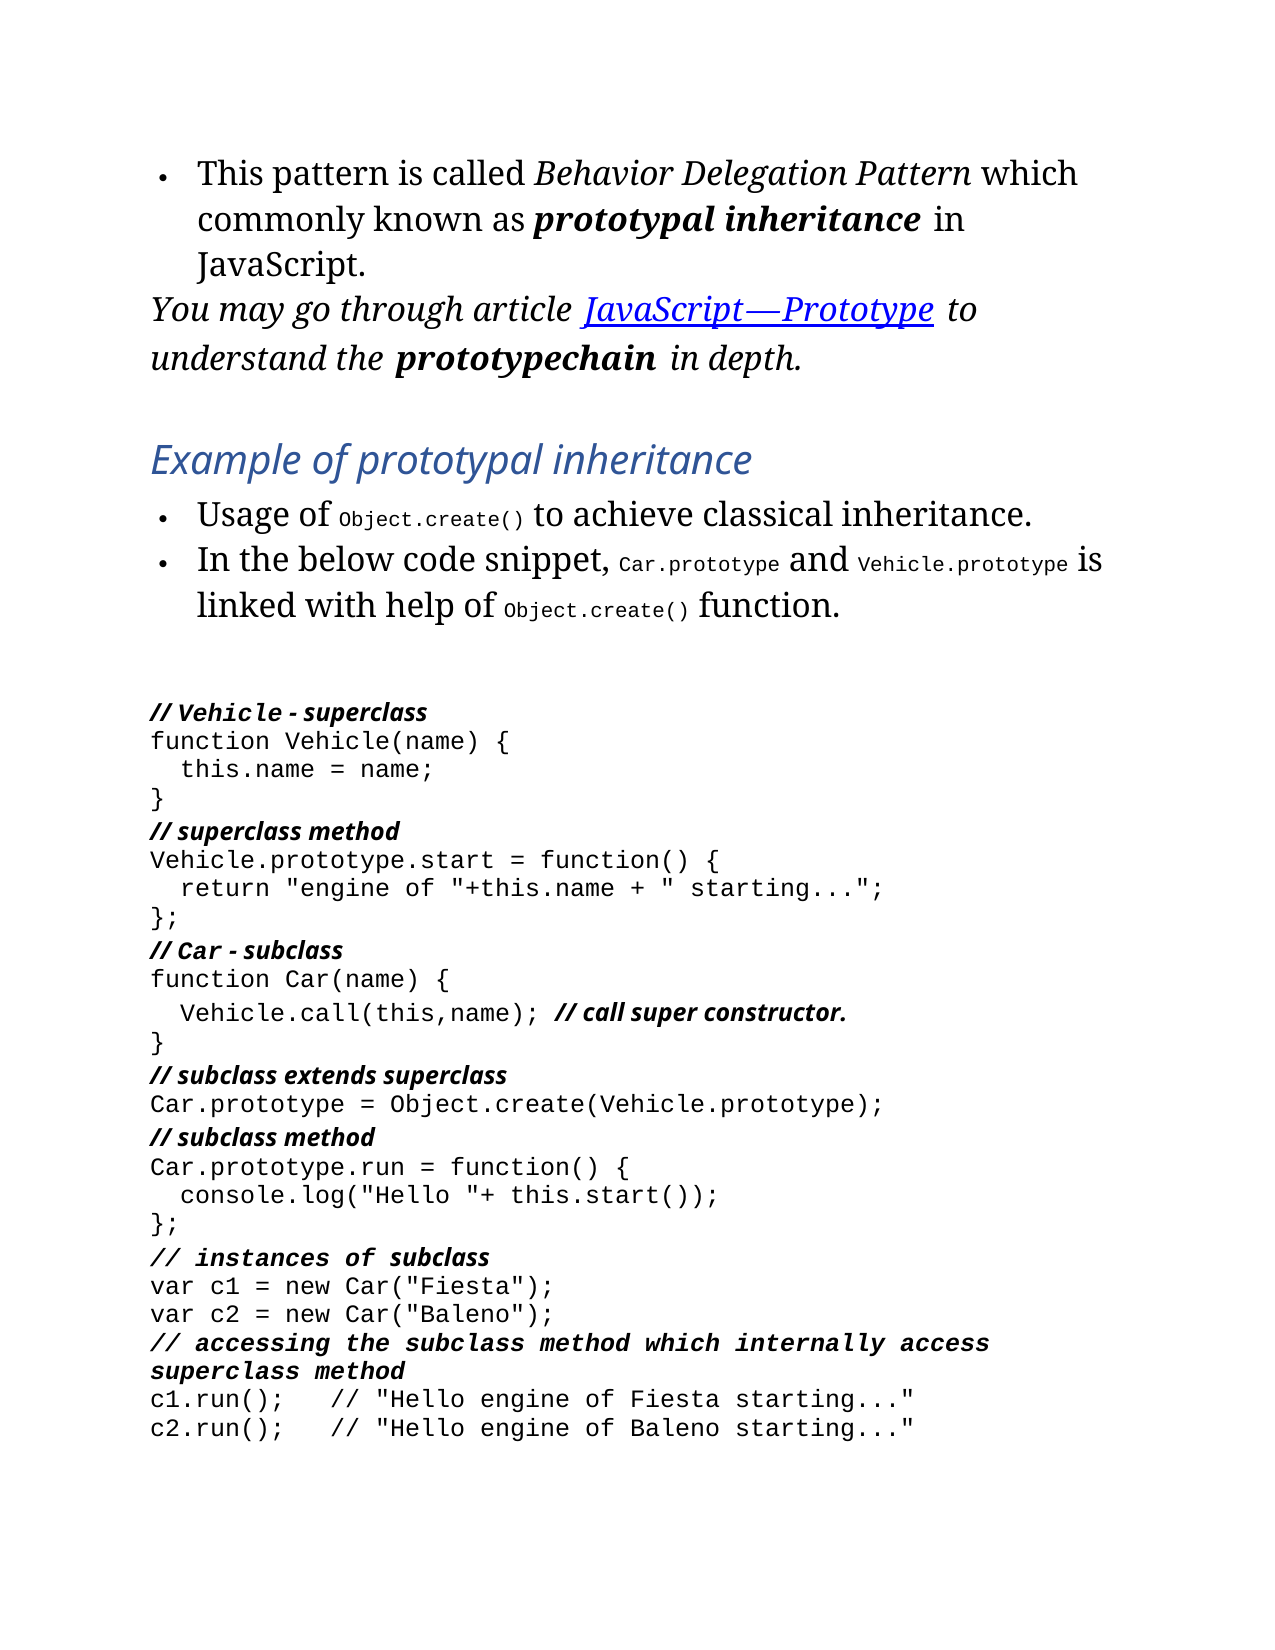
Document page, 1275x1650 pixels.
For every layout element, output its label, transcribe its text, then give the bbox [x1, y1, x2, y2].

list In the below code snippet, Car.prototype and Vehicle.prototype is linked with help of Object.create() function. [159, 536, 1125, 627]
subtitle Example of prototypal inheritance [150, 431, 1125, 486]
list This pattern is called Behavior Delegation Pattern which commonly known as prototypal inheritance in JavaScript. [159, 150, 1125, 286]
text // Vehicle - superclass function Vehicle(name) { this.name = name; } [150, 694, 1125, 813]
text // subclass method Car.prototype.run = function() { console.log("Hello "+ this.start()); }; [150, 1120, 1125, 1239]
list Usage of Object.create() to achieve classical inheritance. [159, 491, 1125, 536]
text // accessing the subclass method which internally access superclass method c1.run(); // "Hello engine of Fiesta starting..." c2.run(); // "Hello engine of Baleno starting..." [150, 1330, 1125, 1443]
text // subclass extends superclass Car.prototype = Object.create(Vehicle.prototype); [150, 1058, 1125, 1120]
text // superclass method Vehicle.prototype.start = function() { return "engine of "+this.name + " starting..."; }; [150, 813, 1125, 932]
text // instances of subclass var c1 = new Car("Fiesta"); var c2 = new Car("Baleno"); [150, 1239, 1125, 1330]
text // Car - subclass function Car(name) { Vehicle.call(this,name); // call super constructor. } [150, 932, 1125, 1058]
text You may go through article JavaScript — Prototype to understand the prototypechain in depth. [150, 286, 1125, 381]
